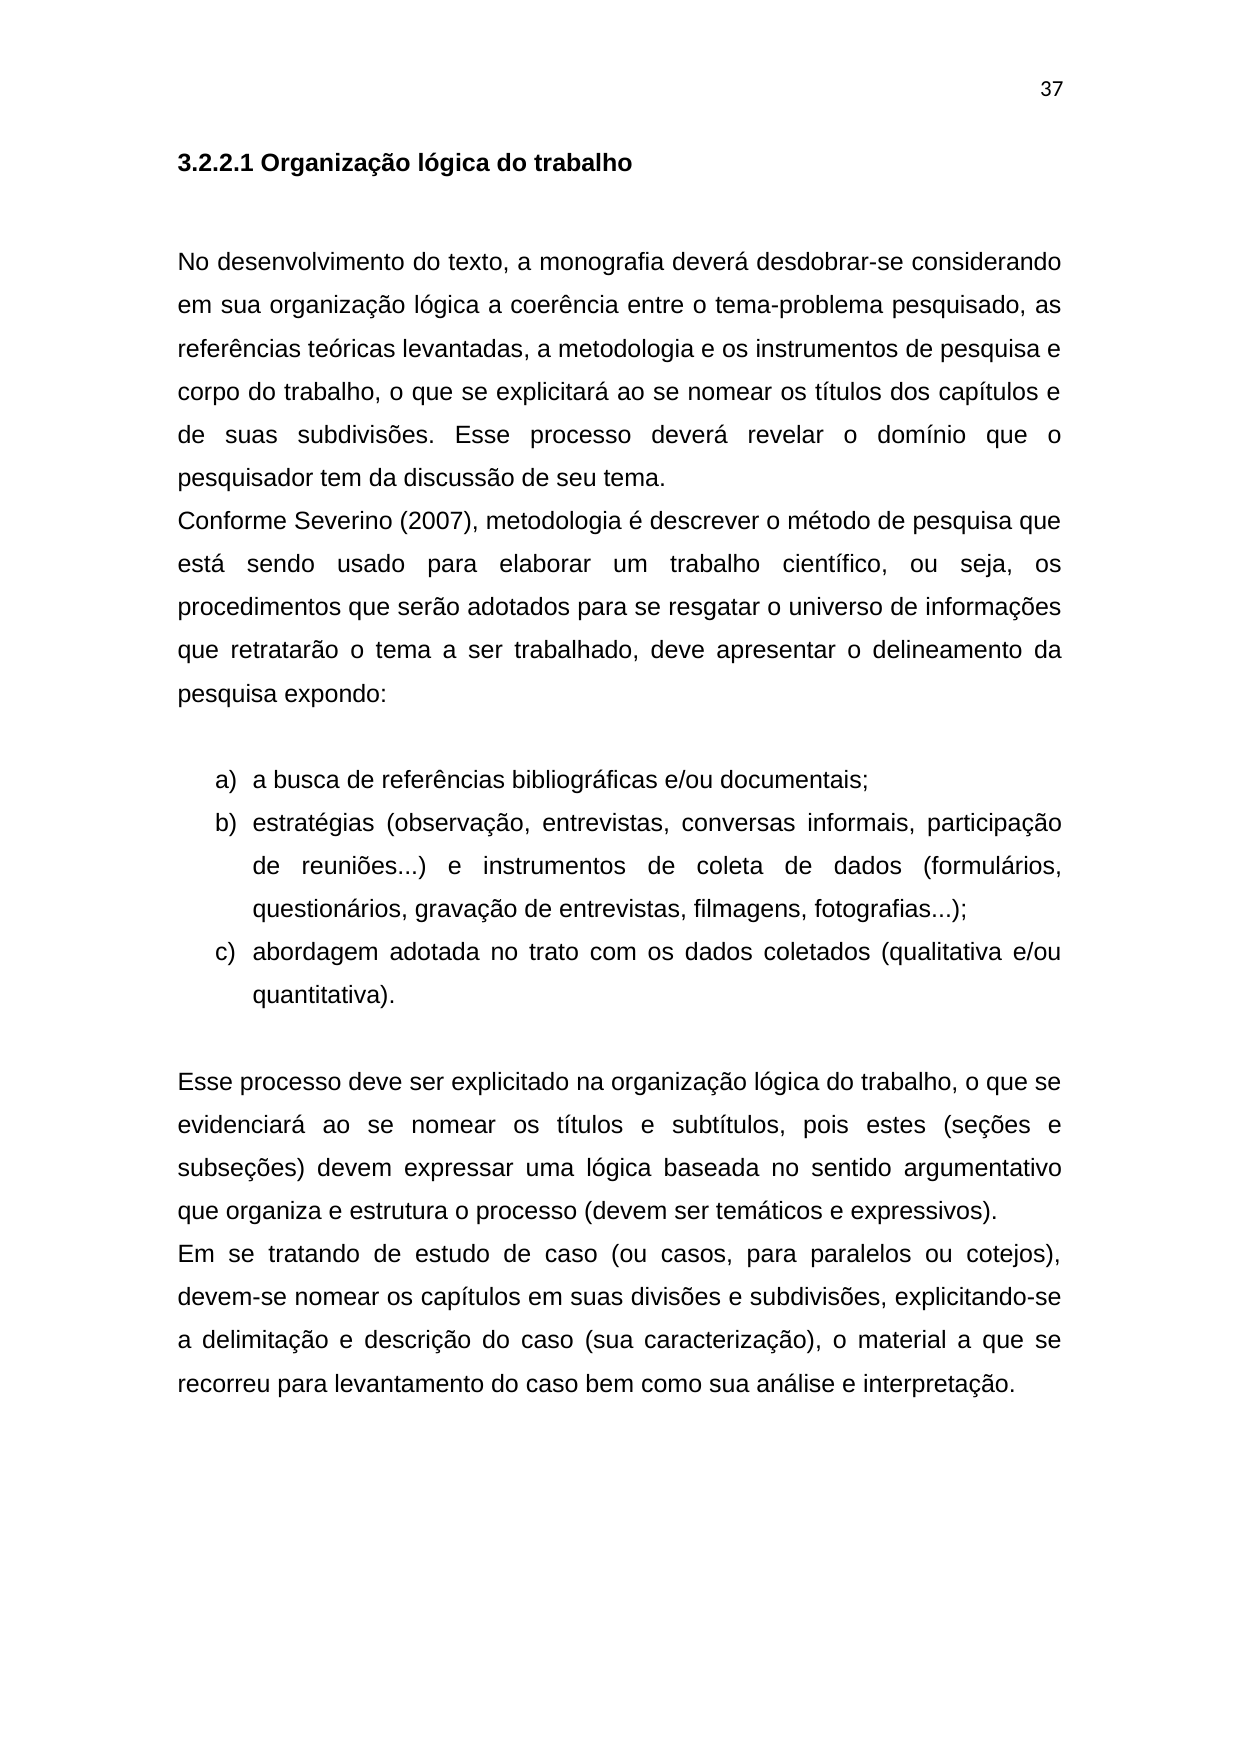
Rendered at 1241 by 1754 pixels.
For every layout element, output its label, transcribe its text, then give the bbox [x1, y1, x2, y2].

text Esse processo deve ser explicitado na organização lógica do trabalho, o que se evidenciará ao se nomear os títulos e subtítulos, pois estes (seções e subseções) devem expressar uma lógica baseada no sentido argumentativo que organiza e estrutura o processo (devem ser temáticos e expressivos). [177, 1067, 1063, 1225]
list abordagem adotada no trato com os dados coletados (qualitativa e/ou quantitativa). [215, 937, 1063, 1009]
list a busca de referências bibliográficas e/ou documentais; [215, 765, 1063, 793]
list estratégias (observação, entrevistas, conversas informais, participação de reuniões...) e instrumentos de coleta de dados (formulários, questionários, gravação de entrevistas, filmagens, fotografias...); [215, 808, 1063, 923]
text 3.2.2.1 Organização lógica do trabalho [177, 148, 1063, 176]
text Em se tratando de estudo de caso (ou casos, para paralelos ou cotejos), devem-se nomear os capítulos em suas divisões e subdivisões, explicitando-se a delimitação e descrição do caso (sua caracterização), o material a que se recorreu para levantamento do caso bem como sua análise e interpretação. [177, 1239, 1063, 1397]
text No desenvolvimento do texto, a monografia deverá desdobrar-se considerando em sua organização lógica a coerência entre o tema-problema pesquisado, as referências teóricas levantadas, a metodologia e os instrumentos de pesquisa e corpo do trabalho, o que se explicitará ao se nomear os títulos dos capítulos e de suas subdivisões. Esse processo deverá revelar o domínio que o pesquisador tem da discussão de seu tema. [177, 247, 1063, 492]
text Conforme Severino (2007), metodologia é descrever o método de pesquisa que está sendo usado para elaborar um trabalho científico, ou seja, os procedimentos que serão adotados para se resgatar o universo de informações que retratarão o tema a ser trabalhado, deve apresentar o delineamento da pesquisa expondo: [177, 506, 1063, 707]
